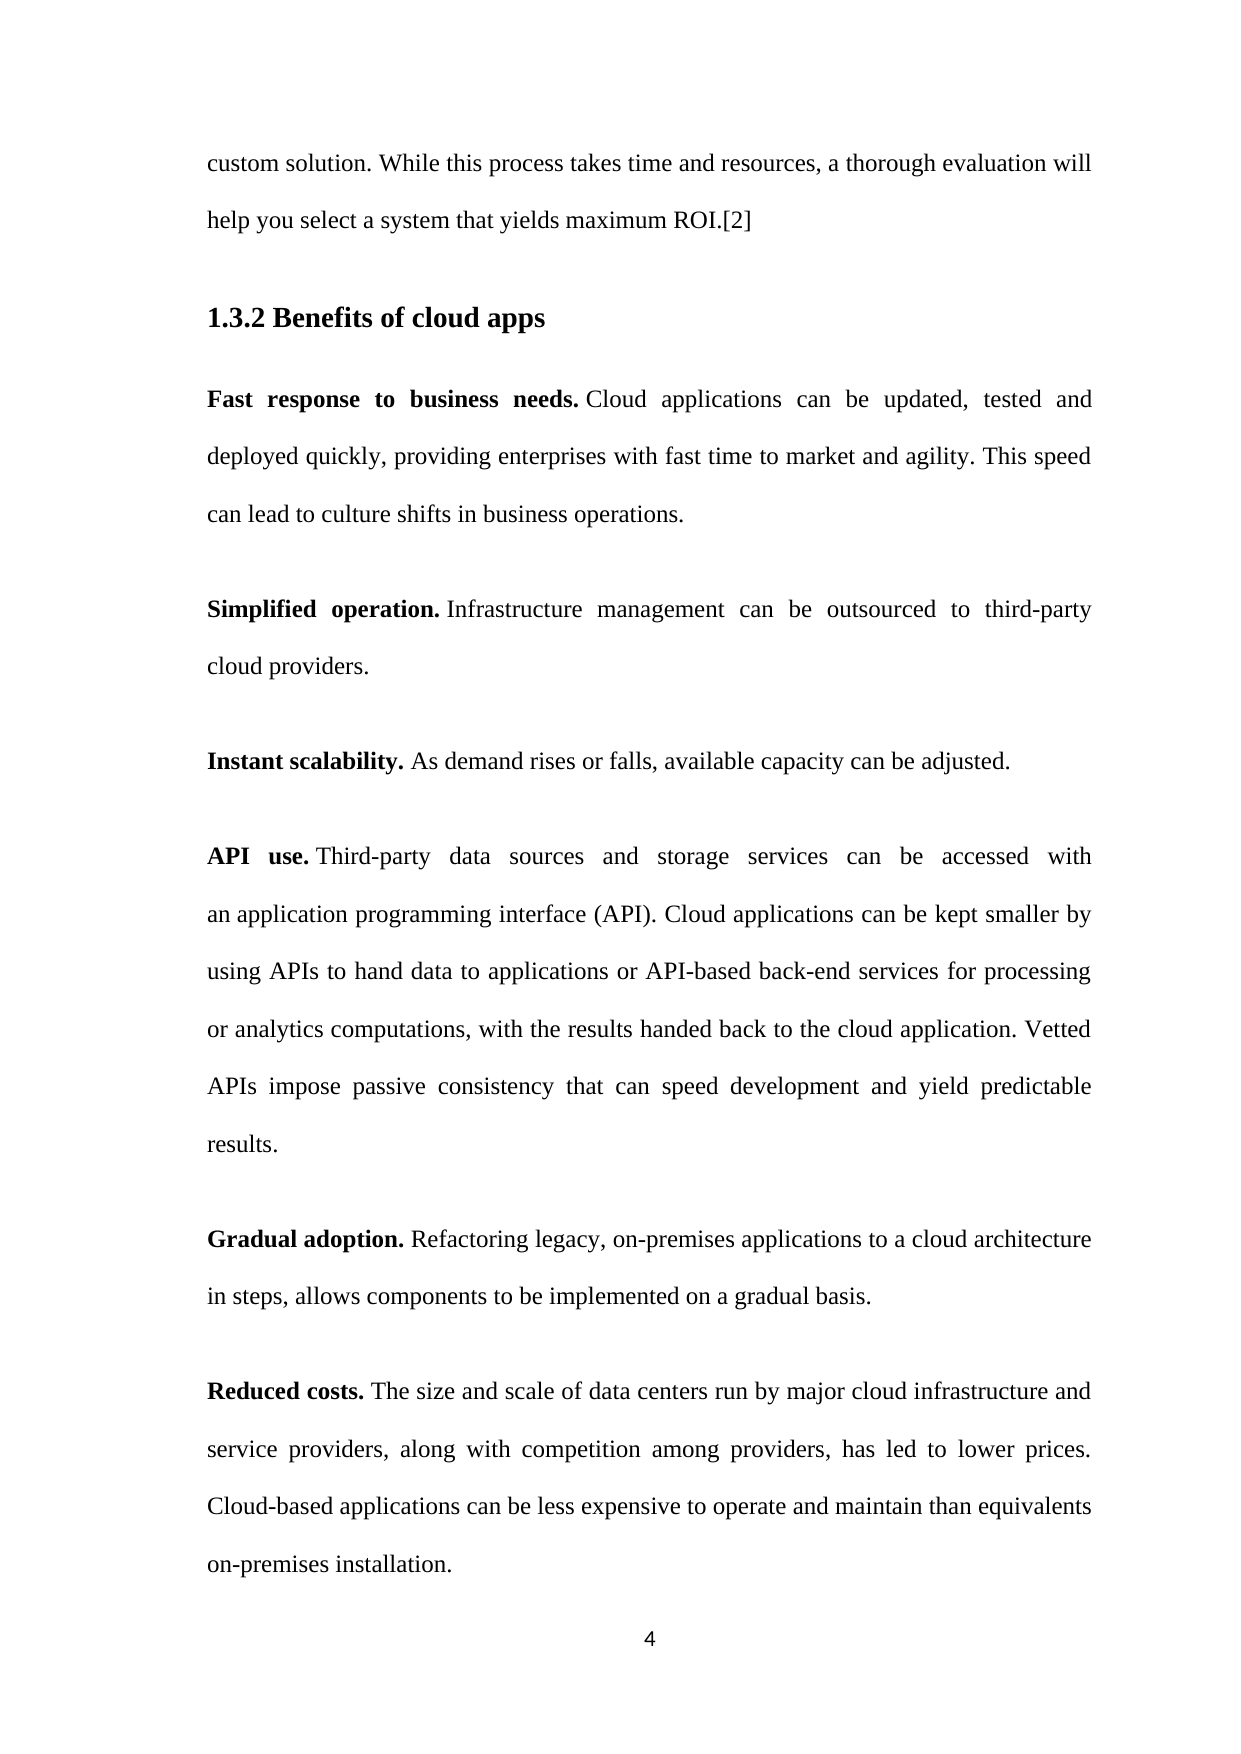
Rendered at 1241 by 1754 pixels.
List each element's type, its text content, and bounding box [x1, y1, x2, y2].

text Fast response to business needs. Cloud applications can be updated, tested and deployed quickly, providing enterprises with fast time to market and agility. This speed can lead to culture shifts in business operations. [207, 384, 1092, 528]
text Reduced costs. The size and scale of data centers run by major cloud infrastructure and service providers, along with competition among providers, has led to lower prices. Cloud-based applications can be less expensive to operate and maintain than equivalents on-premises installation. [207, 1376, 1092, 1578]
text API use. Third-party data sources and storage services can be accessed with an application programming interface (API). Cloud applications can be kept smaller by using APIs to hand data to applications or API-based back-end services for processing or analytics computations, with the results handed back to the cloud application. Vetted APIs impose passive consistency that can speed development and yield predictable results. [207, 841, 1092, 1158]
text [207, 148, 1092, 234]
text Simplified operation. Infrastructure management can be outsourced to third-party cloud providers. [207, 594, 1092, 680]
text Instant scalability. As demand rises or falls, available capacity can be adjusted. [207, 746, 1092, 775]
text Gradual adoption. Refactoring legacy, on-premises applications to a cloud architecture in steps, allows components to be implemented on a gradual basis. [207, 1224, 1092, 1310]
text 1.3.2 Benefits of cloud apps [207, 300, 1092, 334]
